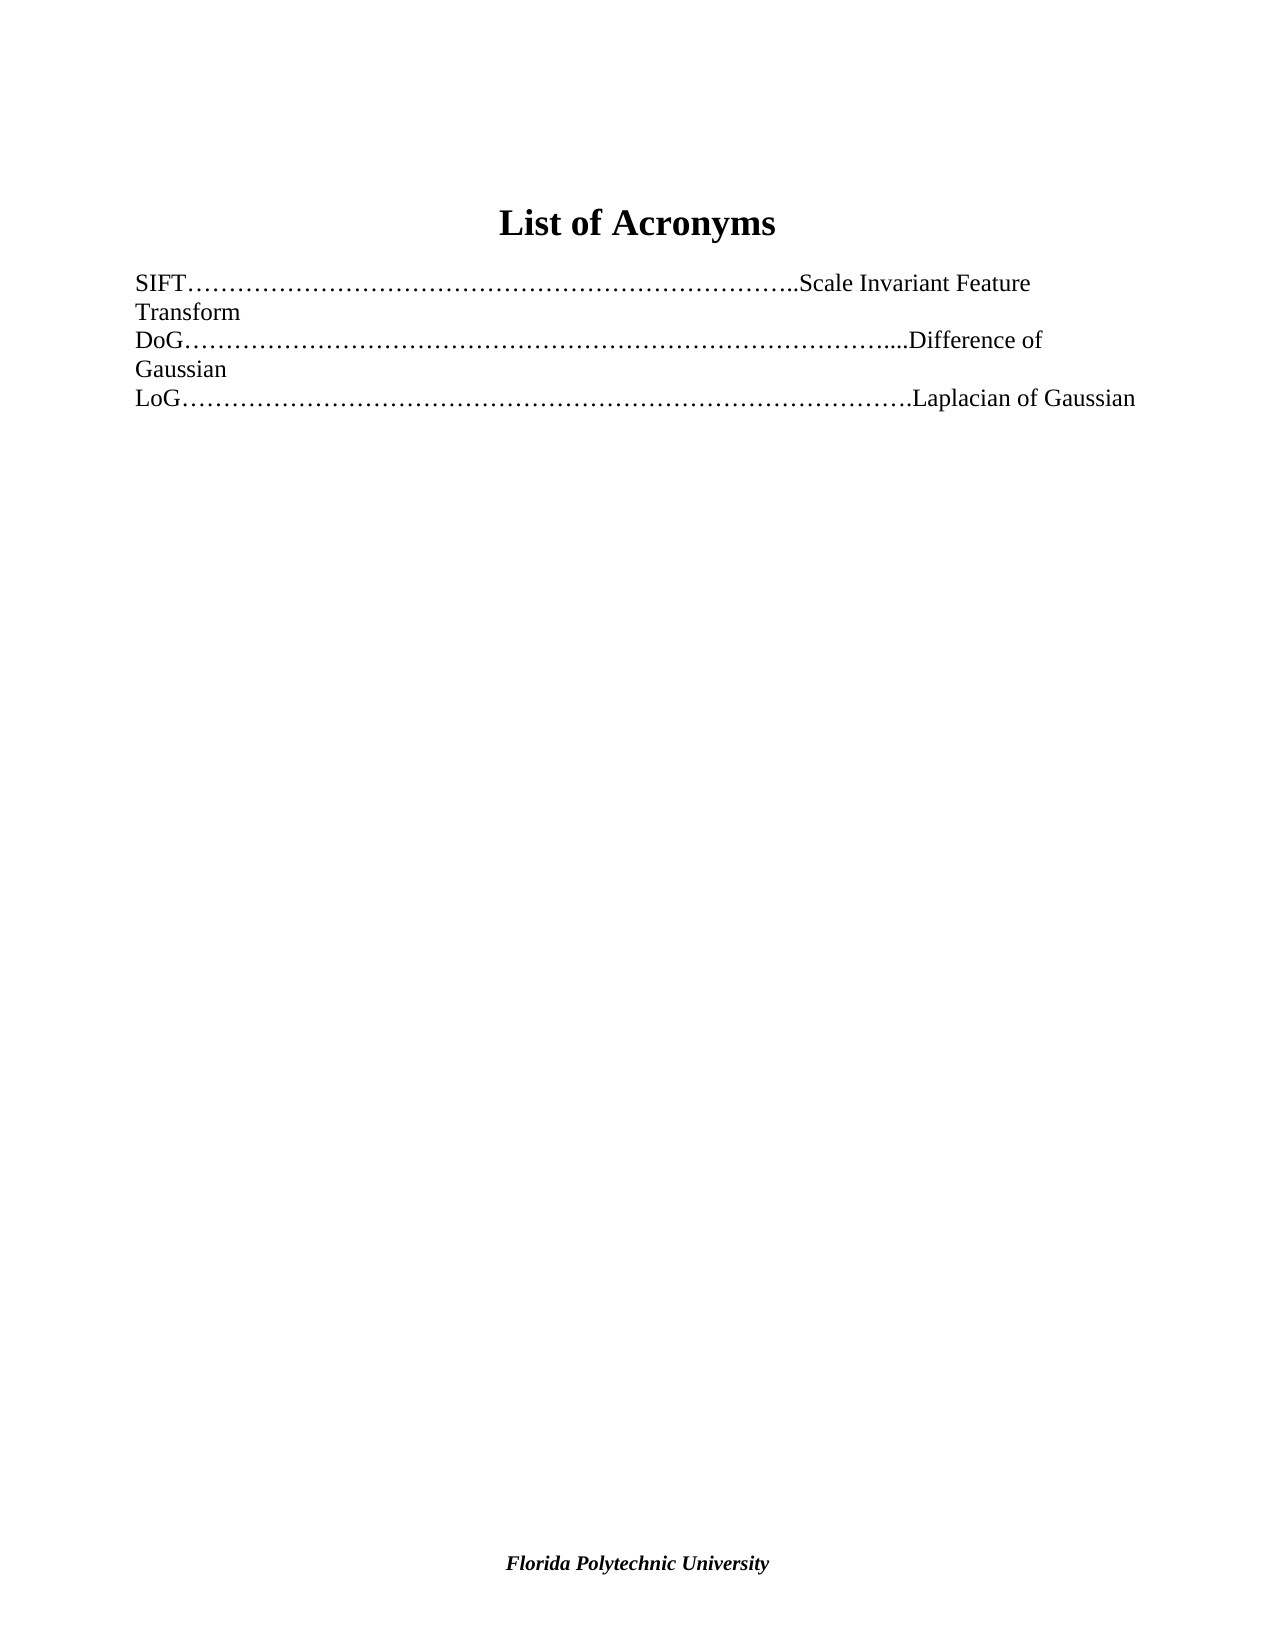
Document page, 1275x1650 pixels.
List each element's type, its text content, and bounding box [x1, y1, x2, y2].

text LoG…………………………………………………………………………….Laplacian of Gaussian [135, 383, 1140, 412]
text SIFT………………………………………………………………..Scale Invariant Feature Transform [135, 268, 1140, 326]
text DoG…………………………………………………………………………....Difference of Gaussian [135, 326, 1140, 383]
subtitle List of Acronyms [135, 200, 1140, 243]
